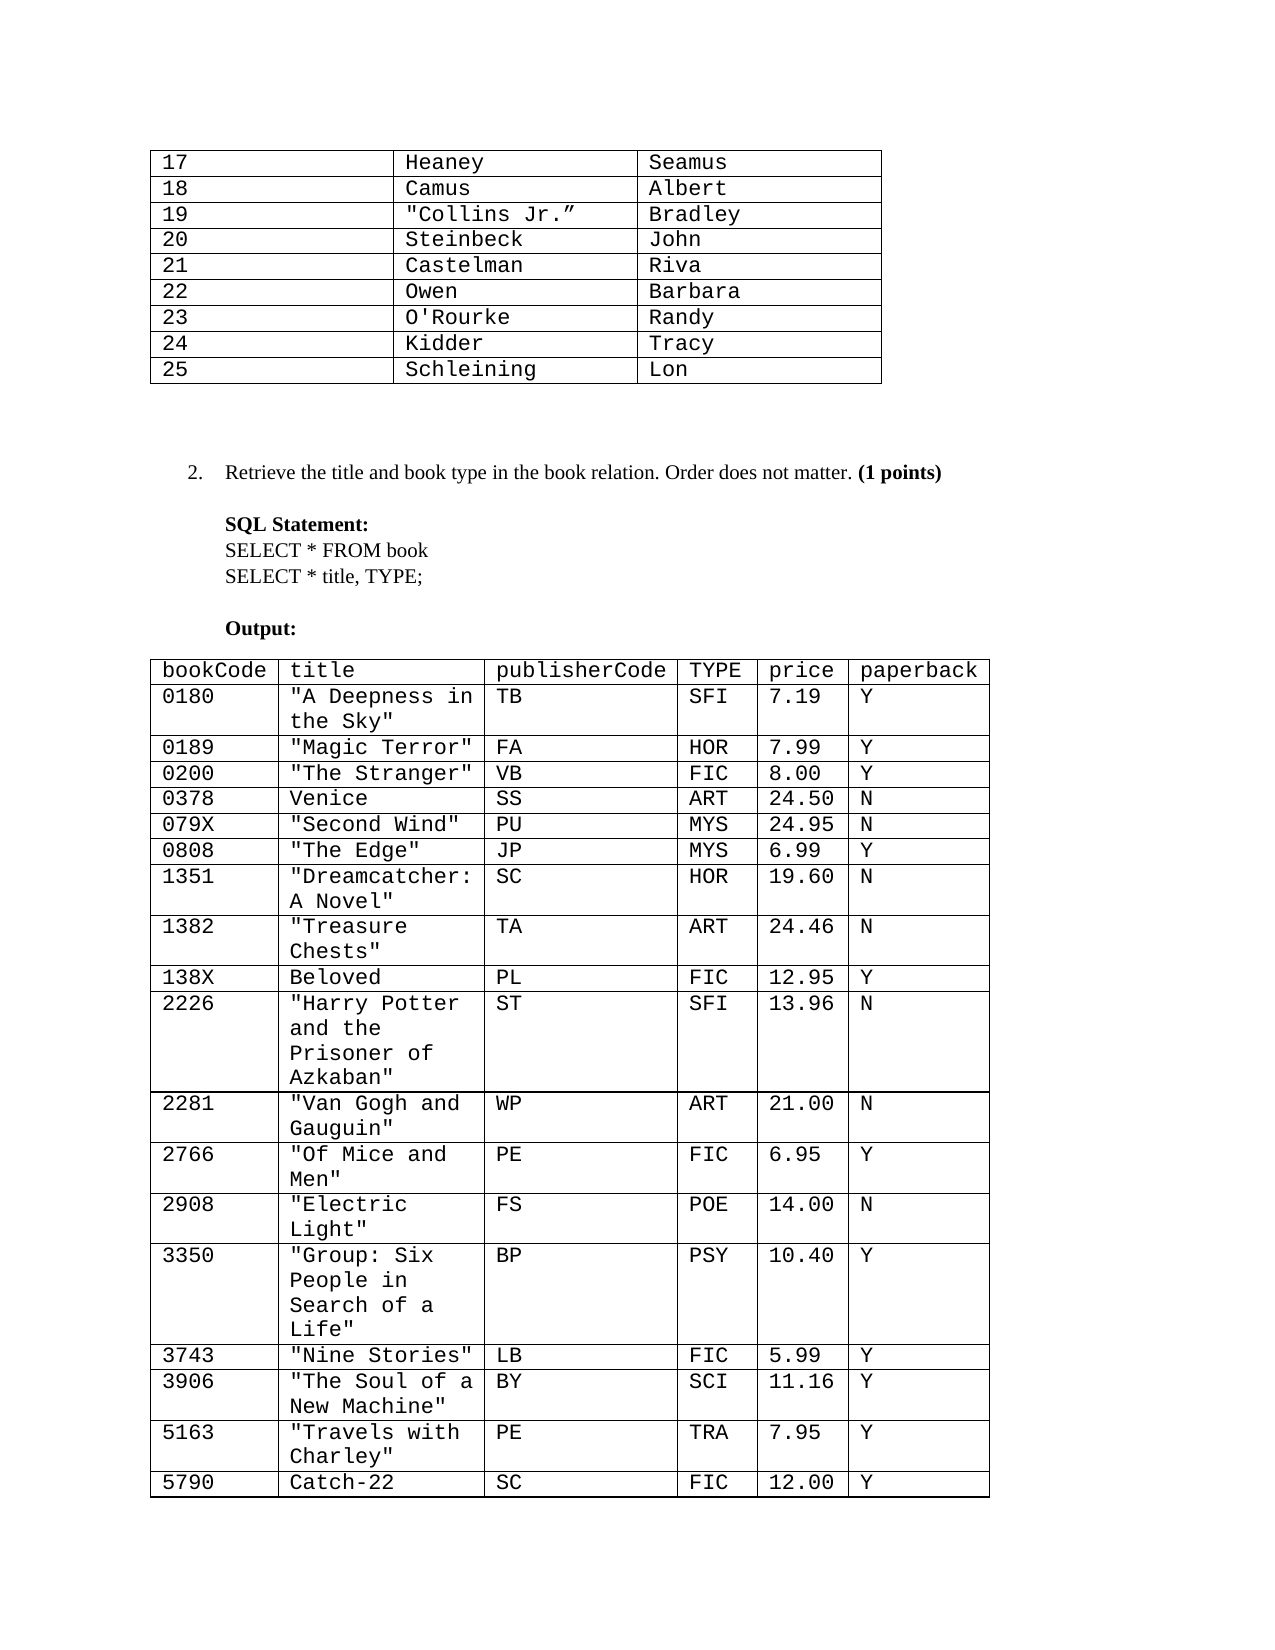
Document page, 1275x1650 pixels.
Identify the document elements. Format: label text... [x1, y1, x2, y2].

table_cell "Electric Light" [279, 1194, 484, 1243]
table_cell Kidder [394, 332, 637, 357]
table_cell "Travels with Charley" [279, 1421, 484, 1471]
table_cell Y [849, 762, 989, 787]
table_cell HOR [678, 865, 757, 915]
list Retrieve the title and book type in the book relation. Order does not matter. (1 points) [187, 460, 1125, 484]
table_cell TRA [678, 1421, 757, 1471]
table_header TYPE [678, 660, 757, 684]
table_cell PE [485, 1143, 677, 1193]
table_cell SFI [678, 992, 757, 1091]
table_cell 19 [151, 203, 393, 227]
table_cell LB [485, 1345, 677, 1369]
table_cell 24.95 [758, 814, 848, 838]
table_cell Y [849, 966, 989, 991]
table_cell HOR [678, 736, 757, 761]
table_cell 0180 [151, 685, 278, 735]
table_cell 7.99 [758, 736, 848, 761]
table_cell "Harry Potter and the Prisoner of Azkaban" [279, 992, 484, 1091]
table_cell 14.00 [758, 1194, 848, 1243]
table_cell SFI [678, 685, 757, 735]
table_cell 3906 [151, 1370, 278, 1420]
table_cell 17 [151, 151, 393, 176]
table_cell 24 [151, 332, 393, 357]
table_cell 25 [151, 358, 393, 382]
table_cell Riva [638, 254, 881, 279]
table_cell FIC [678, 1143, 757, 1193]
list SELECT * title, TYPE; [225, 564, 1125, 588]
table_cell O'Rourke [394, 306, 637, 331]
table_cell 13.96 [758, 992, 848, 1091]
table_cell Y [849, 1370, 989, 1420]
table_cell Venice [279, 788, 484, 812]
table_cell Schleining [394, 358, 637, 382]
table_cell ART [678, 1093, 757, 1142]
table_cell FS [485, 1194, 677, 1243]
table_header publisherCode [485, 660, 677, 684]
table_cell Castelman [394, 254, 637, 279]
table_cell 0200 [151, 762, 278, 787]
table_cell Y [849, 1143, 989, 1193]
table_cell Lon [638, 358, 881, 382]
table_cell "Nine Stories" [279, 1345, 484, 1369]
table_cell Bradley [638, 203, 881, 227]
table_cell PE [485, 1421, 677, 1471]
table_cell POE [678, 1194, 757, 1243]
table_cell "Group: Six People in Search of a Life" [279, 1244, 484, 1343]
table_cell FIC [678, 1345, 757, 1369]
table_cell John [638, 229, 881, 253]
table_cell 2281 [151, 1093, 278, 1142]
table_header title [279, 660, 484, 684]
table_header paperback [849, 660, 989, 684]
table_cell 20 [151, 229, 393, 253]
table_cell Y [849, 685, 989, 735]
table_cell FA [485, 736, 677, 761]
table_cell 21.00 [758, 1093, 848, 1142]
table_cell Heaney [394, 151, 637, 176]
table_cell N [849, 1093, 989, 1142]
table_cell "Treasure Chests" [279, 916, 484, 965]
table_cell "Collins Jr.” [394, 203, 637, 227]
table_cell SS [485, 788, 677, 812]
table_cell "Van Gogh and Gauguin" [279, 1093, 484, 1142]
table_cell PU [485, 814, 677, 838]
table_cell "The Stranger" [279, 762, 484, 787]
table_cell 2226 [151, 992, 278, 1091]
table_cell Y [849, 839, 989, 864]
table_cell 5.99 [758, 1345, 848, 1369]
table_header price [758, 660, 848, 684]
table_cell TB [485, 685, 677, 735]
table_cell Catch-22 [279, 1472, 484, 1496]
table_cell FIC [678, 966, 757, 991]
table_cell 8.00 [758, 762, 848, 787]
table_cell ART [678, 788, 757, 812]
table_cell 23 [151, 306, 393, 331]
table_cell 11.16 [758, 1370, 848, 1420]
table_cell 12.95 [758, 966, 848, 991]
table_cell Barbara [638, 280, 881, 305]
table_cell N [849, 814, 989, 838]
table_cell Beloved [279, 966, 484, 991]
table_cell Steinbeck [394, 229, 637, 253]
table_cell Tracy [638, 332, 881, 357]
table_cell JP [485, 839, 677, 864]
table_cell 3743 [151, 1345, 278, 1369]
table_cell 24.46 [758, 916, 848, 965]
table_cell ST [485, 992, 677, 1091]
table_cell 10.40 [758, 1244, 848, 1343]
table_cell Y [849, 1244, 989, 1343]
table_cell "The Edge" [279, 839, 484, 864]
table_cell 19.60 [758, 865, 848, 915]
table_cell ART [678, 916, 757, 965]
table_cell BP [485, 1244, 677, 1343]
table_cell MYS [678, 839, 757, 864]
list SELECT * FROM book [225, 538, 1125, 562]
table_cell "Of Mice and Men" [279, 1143, 484, 1193]
table_cell PL [485, 966, 677, 991]
table_cell Y [849, 1345, 989, 1369]
table_cell 18 [151, 177, 393, 202]
table_cell SC [485, 865, 677, 915]
table_cell 0189 [151, 736, 278, 761]
table_cell 7.95 [758, 1421, 848, 1471]
table_cell 12.00 [758, 1472, 848, 1496]
table_cell 2908 [151, 1194, 278, 1243]
list Output: [225, 616, 1125, 640]
table_cell FIC [678, 1472, 757, 1496]
table_cell Owen [394, 280, 637, 305]
table_cell "Second Wind" [279, 814, 484, 838]
table_cell "Magic Terror" [279, 736, 484, 761]
table_cell PSY [678, 1244, 757, 1343]
table_cell 3350 [151, 1244, 278, 1343]
table_cell Seamus [638, 151, 881, 176]
table_cell VB [485, 762, 677, 787]
table_cell WP [485, 1093, 677, 1142]
table_cell "The Soul of a New Machine" [279, 1370, 484, 1420]
table_cell Y [849, 1421, 989, 1471]
table_cell "A Deepness in the Sky" [279, 685, 484, 735]
table_cell N [849, 788, 989, 812]
table_cell 1382 [151, 916, 278, 965]
table_cell 7.19 [758, 685, 848, 735]
table_cell MYS [678, 814, 757, 838]
table_cell 0378 [151, 788, 278, 812]
table_cell Y [849, 736, 989, 761]
table_cell 5790 [151, 1472, 278, 1496]
table_cell Camus [394, 177, 637, 202]
table_cell 138X [151, 966, 278, 991]
table_cell N [849, 1194, 989, 1243]
table_cell 24.50 [758, 788, 848, 812]
table_cell 5163 [151, 1421, 278, 1471]
table_cell N [849, 992, 989, 1091]
table_cell FIC [678, 762, 757, 787]
table_cell N [849, 865, 989, 915]
table_cell SC [485, 1472, 677, 1496]
table_cell 6.99 [758, 839, 848, 864]
table_cell Randy [638, 306, 881, 331]
table_cell "Dreamcatcher: A Novel" [279, 865, 484, 915]
table_cell Y [849, 1472, 989, 1496]
table_cell 21 [151, 254, 393, 279]
table_cell 22 [151, 280, 393, 305]
table_cell 2766 [151, 1143, 278, 1193]
table_cell SCI [678, 1370, 757, 1420]
table_cell TA [485, 916, 677, 965]
table_header bookCode [151, 660, 278, 684]
table_cell Albert [638, 177, 881, 202]
table_cell 079X [151, 814, 278, 838]
list SQL Statement: [225, 512, 1125, 536]
table_cell 0808 [151, 839, 278, 864]
table_cell 1351 [151, 865, 278, 915]
table_cell N [849, 916, 989, 965]
table_cell BY [485, 1370, 677, 1420]
table_cell 6.95 [758, 1143, 848, 1193]
